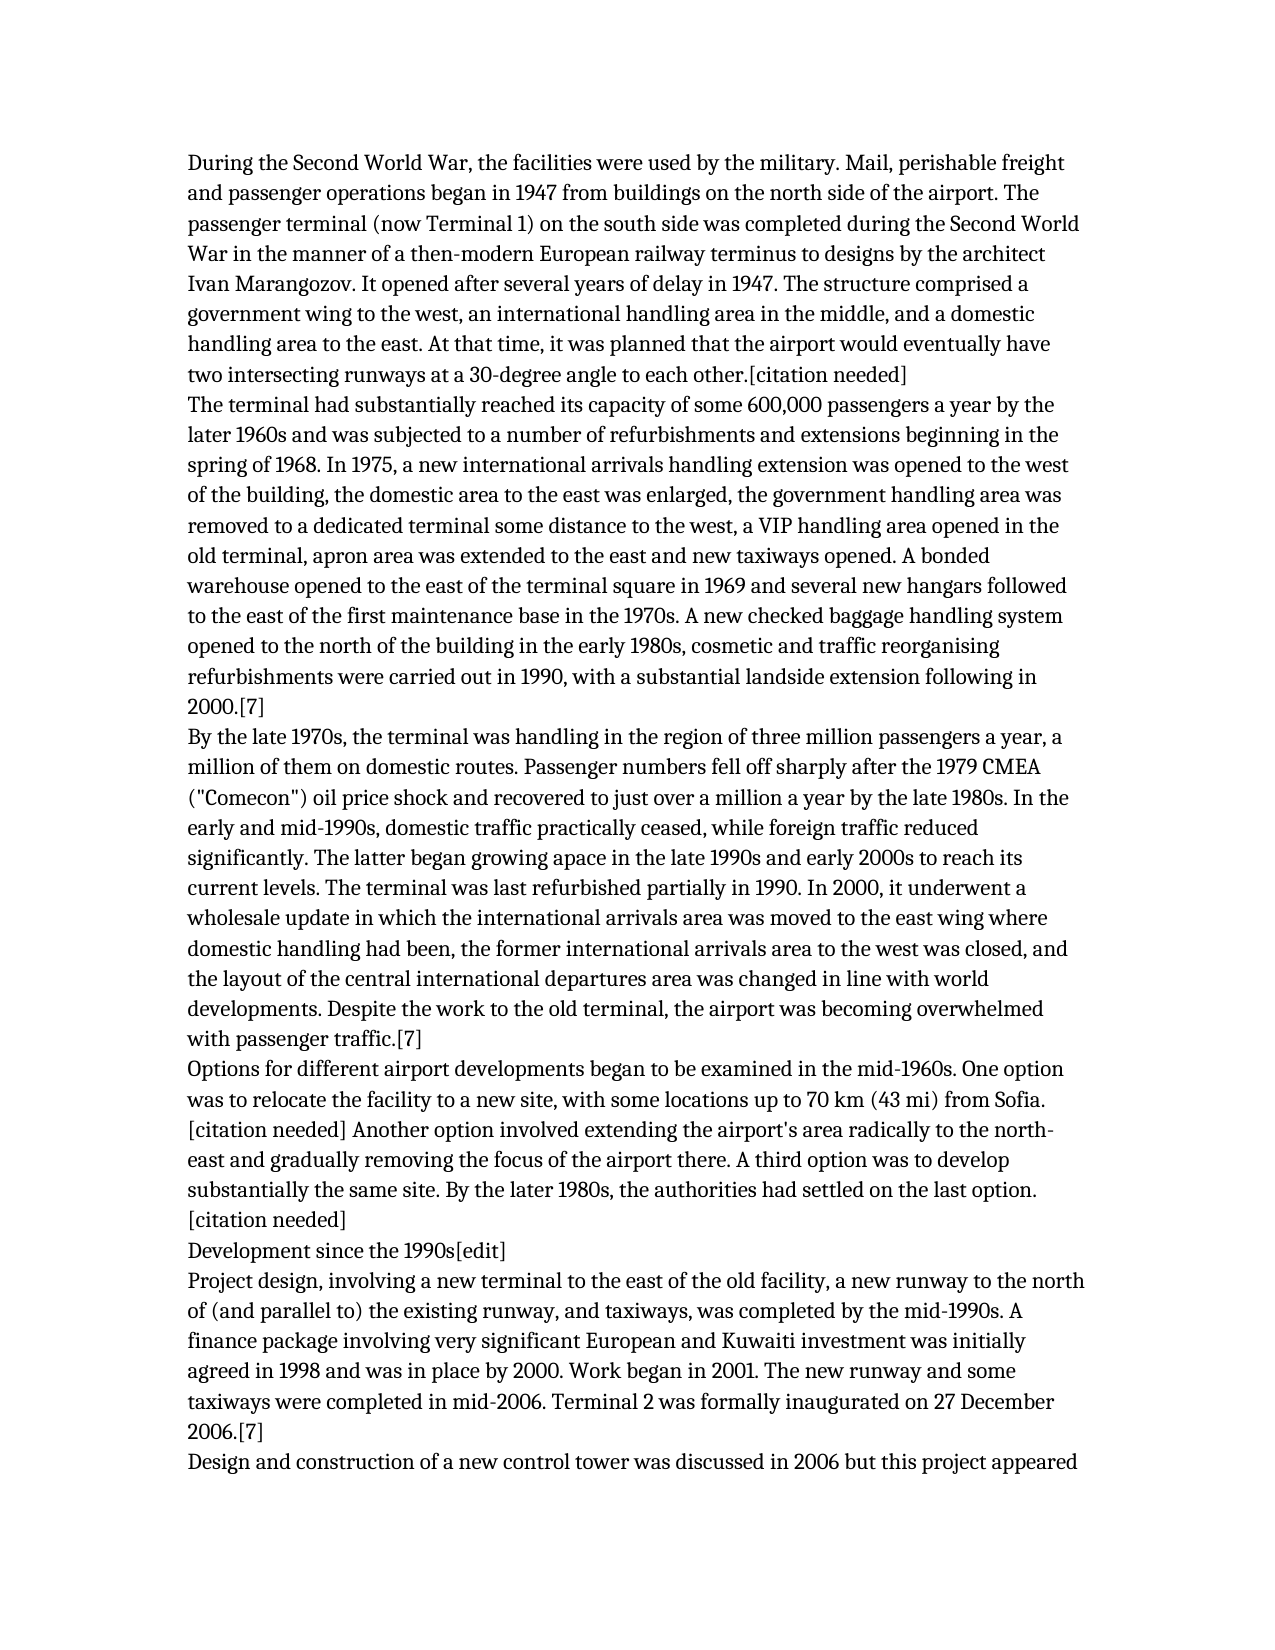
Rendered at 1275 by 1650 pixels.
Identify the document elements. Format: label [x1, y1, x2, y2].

text [187, 150, 1087, 1475]
